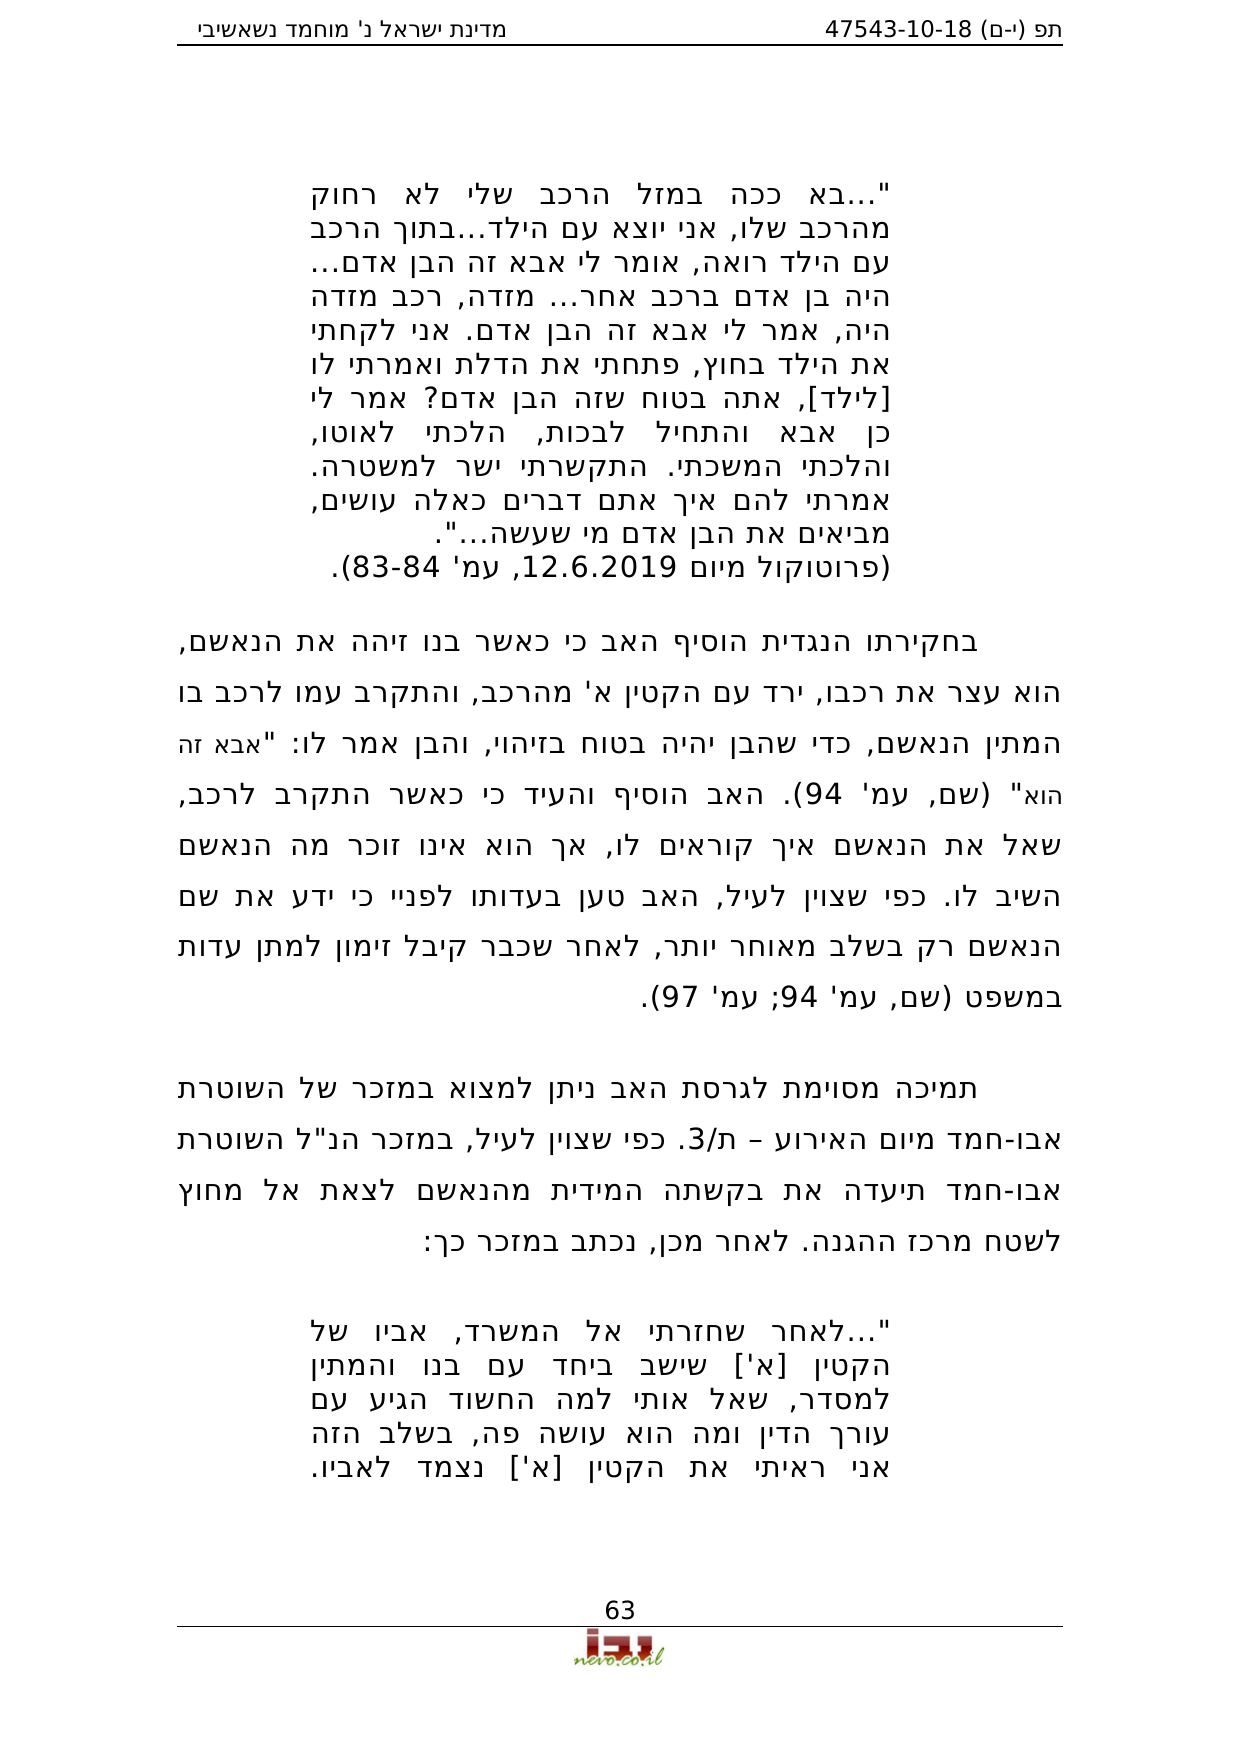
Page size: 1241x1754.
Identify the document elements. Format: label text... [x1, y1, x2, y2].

picture [574, 1628, 666, 1667]
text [310, 1314, 892, 1484]
text (פרוטוקול מיום 12.6.2019, עמ' 83-84). [310, 551, 892, 585]
text "...בא ככה במזל הרכב שלי לא רחוק מהרכב שלו, אני יוצא עם הילד...בתוך הרכב עם הילד רואה, אומר לי אבא זה הבן אדם...היה בן אדם ברכב אחר... מזדה, רכב מזדה היה, אמר לי אבא זה הבן אדם. אני לקחתי את הילד בחוץ, פתחתי את הדלת ואמרתי לו [לילד], אתה בטוח שזה הבן אדם? אמר לי כן אבא והתחיל לבכות, הלכתי לאוטו, והלכתי המשכתי. התקשרתי ישר למשטרה. אמרתי להם איך אתם דברים כאלה עושים, מביאים את הבן אדם מי שעשה...". [310, 177, 892, 551]
text בחקירתו הנגדית הוסיף האב כי כאשר בנו זיהה את הנאשם, הוא עצר את רכבו, ירד עם הקטין א' מהרכב, והתקרב עמו לרכב בו המתין הנאשם, כדי שהבן יהיה בטוח בזיהוי, והבן אמר לו: "אבא זה הוא" (שם, עמ' 94). האב הוסיף והעיד כי כאשר התקרב לרכב, שאל את הנאשם איך קוראים לו, אך הוא אינו זוכר מה הנאשם השיב לו. כפי שצוין לעיל, האב טען בעדותו לפניי כי ידע את שם הנאשם רק בשלב מאוחר יותר, לאחר שכבר קיבל זימון למתן עדות במשפט (שם, עמ' 94; עמ' 97). [177, 624, 1063, 1015]
text תמיכה מסוימת לגרסת האב ניתן למצוא במזכר של השוטרת אבו-חמד מיום האירוע – ת/3. כפי שצוין לעיל, במזכר הנ"ל השוטרת אבו-חמד תיעדה את בקשתה המידית מהנאשם לצאת אל מחוץ לשטח מרכז ההגנה. לאחר מכן, נכתב במזכר כך: [177, 1071, 1063, 1258]
